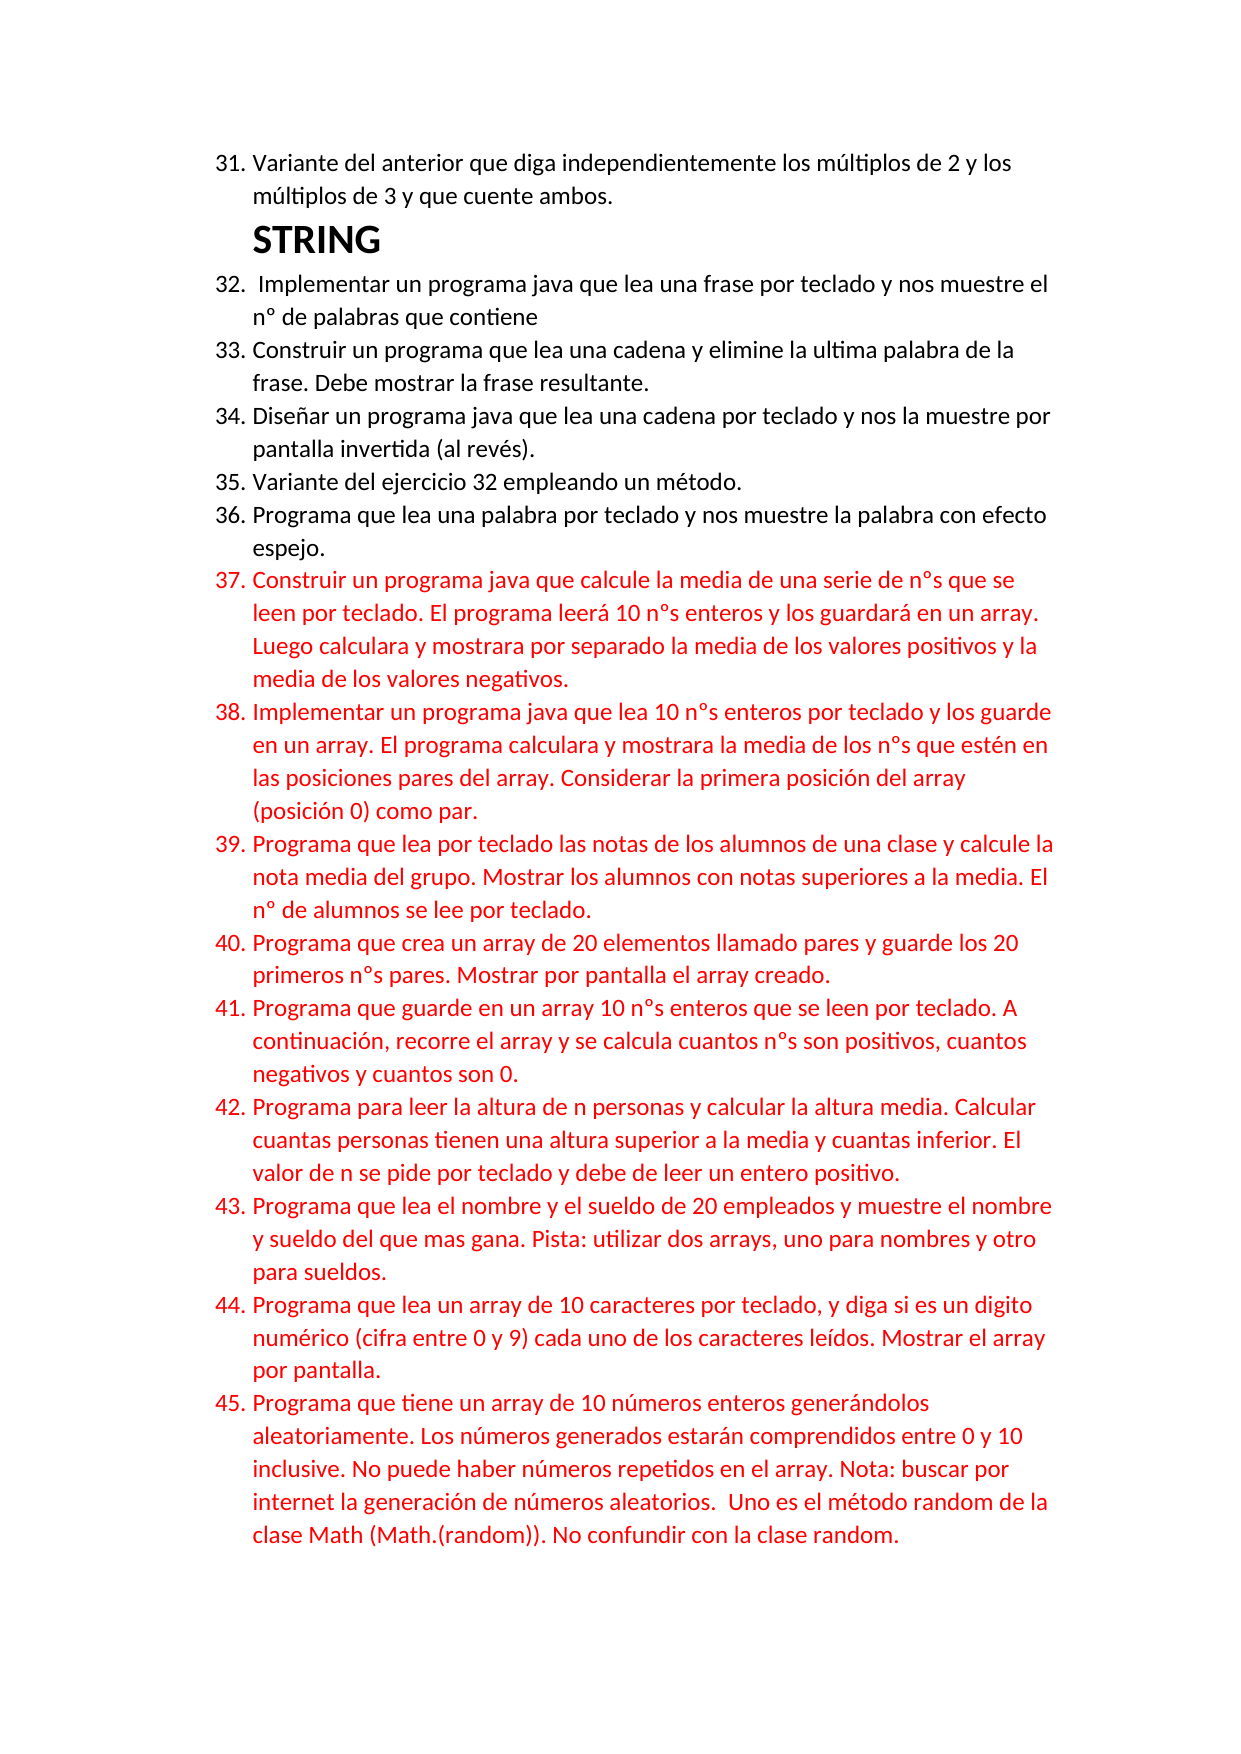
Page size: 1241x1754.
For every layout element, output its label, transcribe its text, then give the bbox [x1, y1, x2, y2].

list Programa que tiene un array de 10 números enteros generándolos aleatoriamente. Los números generados estarán comprendidos entre 0 y 10 inclusive. No puede haber números repetidos en el array. Nota: buscar por internet la generación de números aleatorios. Uno es el método random de la clase Math (Math.(random)). No confundir con la clase random. [215, 1387, 1063, 1550]
list Programa que lea por teclado las notas de los alumnos de una clase y calcule la nota media del grupo. Mostrar los alumnos con notas superiores a la media. El nº de alumnos se lee por teclado. [215, 828, 1063, 924]
list Programa que lea una palabra por teclado y nos muestre la palabra con efecto espejo. [215, 499, 1063, 562]
list Programa que guarde en un array 10 nºs enteros que se leen por teclado. A continuación, recorre el array y se calcula cuantos nºs son positivos, cuantos negativos y cuantos son 0. [215, 992, 1063, 1089]
list Programa que crea un array de 20 elementos llamado pares y guarde los 20 primeros nºs pares. Mostrar por pantalla el array creado. [215, 927, 1063, 990]
list Construir un programa java que calcule la media de una serie de nºs que se leen por teclado. El programa leerá 10 nºs enteros y los guardará en un array. Luego calculara y mostrara por separado la media de los valores positivos y la media de los valores negativos. [215, 564, 1063, 694]
list Construir un programa que lea una cadena y elimine la ultima palabra de la frase. Debe mostrar la frase resultante. [215, 334, 1063, 398]
list Variante del anterior que diga independientemente los múltiplos de 2 y los múltiplos de 3 y que cuente ambos. [215, 148, 1063, 211]
list Variante del ejercicio 32 empleando un método. [215, 466, 1063, 496]
list Implementar un programa java que lea una frase por teclado y nos muestre el nº de palabras que contiene [215, 268, 1063, 332]
list Programa para leer la altura de n personas y calcular la altura media. Calcular cuantas personas tienen una altura superior a la media y cuantas inferior. El valor de n se pide por teclado y debe de leer un entero positivo. [215, 1091, 1063, 1188]
list Implementar un programa java que lea 10 nºs enteros por teclado y los guarde en un array. El programa calculara y mostrara la media de los nºs que estén en las posiciones pares del array. Considerar la primera posición del array (posición 0) como par. [215, 696, 1063, 826]
list STRING [252, 213, 1063, 264]
list Programa que lea un array de 10 caracteres por teclado, y diga si es un digito numérico (cifra entre 0 y 9) cada uno de los caracteres leídos. Mostrar el array por pantalla. [215, 1289, 1063, 1385]
list Programa que lea el nombre y el sueldo de 20 empleados y muestre el nombre y sueldo del que mas gana. Pista: utilizar dos arrays, uno para nombres y otro para sueldos. [215, 1190, 1063, 1286]
list Diseñar un programa java que lea una cadena por teclado y nos la muestre por pantalla invertida (al revés). [215, 400, 1063, 463]
